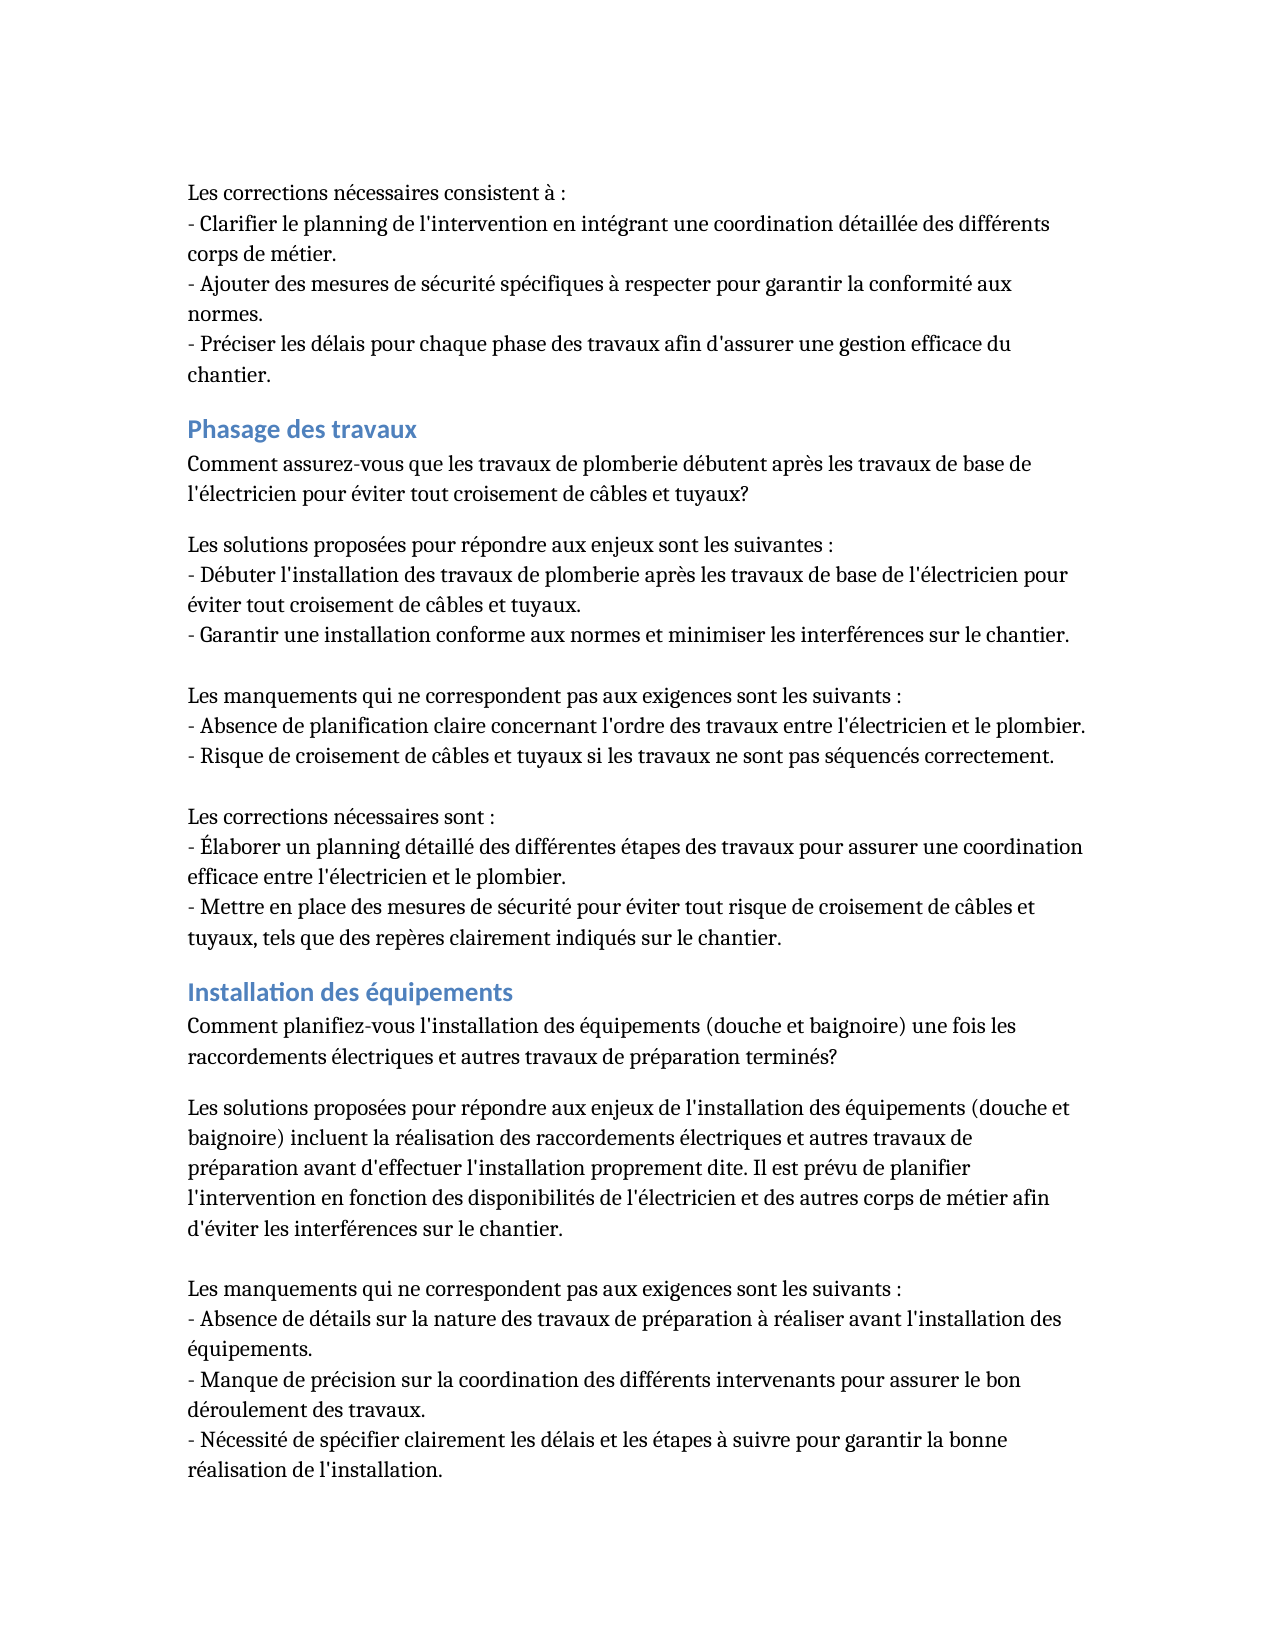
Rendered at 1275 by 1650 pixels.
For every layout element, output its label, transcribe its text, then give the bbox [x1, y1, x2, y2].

text Comment planifiez-vous l'installation des équipements (douche et baignoire) une fois les raccordements électriques et autres travaux de préparation terminés? [187, 1013, 1087, 1070]
subtitle Phasage des travaux [187, 412, 1087, 446]
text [187, 1094, 1087, 1483]
subtitle Installation des équipements [187, 975, 1087, 1008]
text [187, 150, 1087, 388]
text Les solutions proposées pour répondre aux enjeux sont les suivantes : - Débuter l'installation des travaux de plomberie après les travaux de base de l'électricien pour éviter tout croisement de câbles et tuyaux. - Garantir une installation conforme aux normes et minimiser les interférences sur le chantier. Les manquements qui ne correspondent pas aux exigences sont les suivants : - Absence de planification claire concernant l'ordre des travaux entre l'électricien et le plombier. - Risque de croisement de câbles et tuyaux si les travaux ne sont pas séquencés correctement. Les corrections nécessaires sont : - Élaborer un planning détaillé des différentes étapes des travaux pour assurer une coordination efficace entre l'électricien et le plombier. - Mettre en place des mesures de sécurité pour éviter tout risque de croisement de câbles et tuyaux, tels que des repères clairement indiqués sur le chantier. [187, 532, 1087, 951]
text Comment assurez-vous que les travaux de plomberie débutent après les travaux de base de l'électricien pour éviter tout croisement de câbles et tuyaux? [187, 450, 1087, 507]
